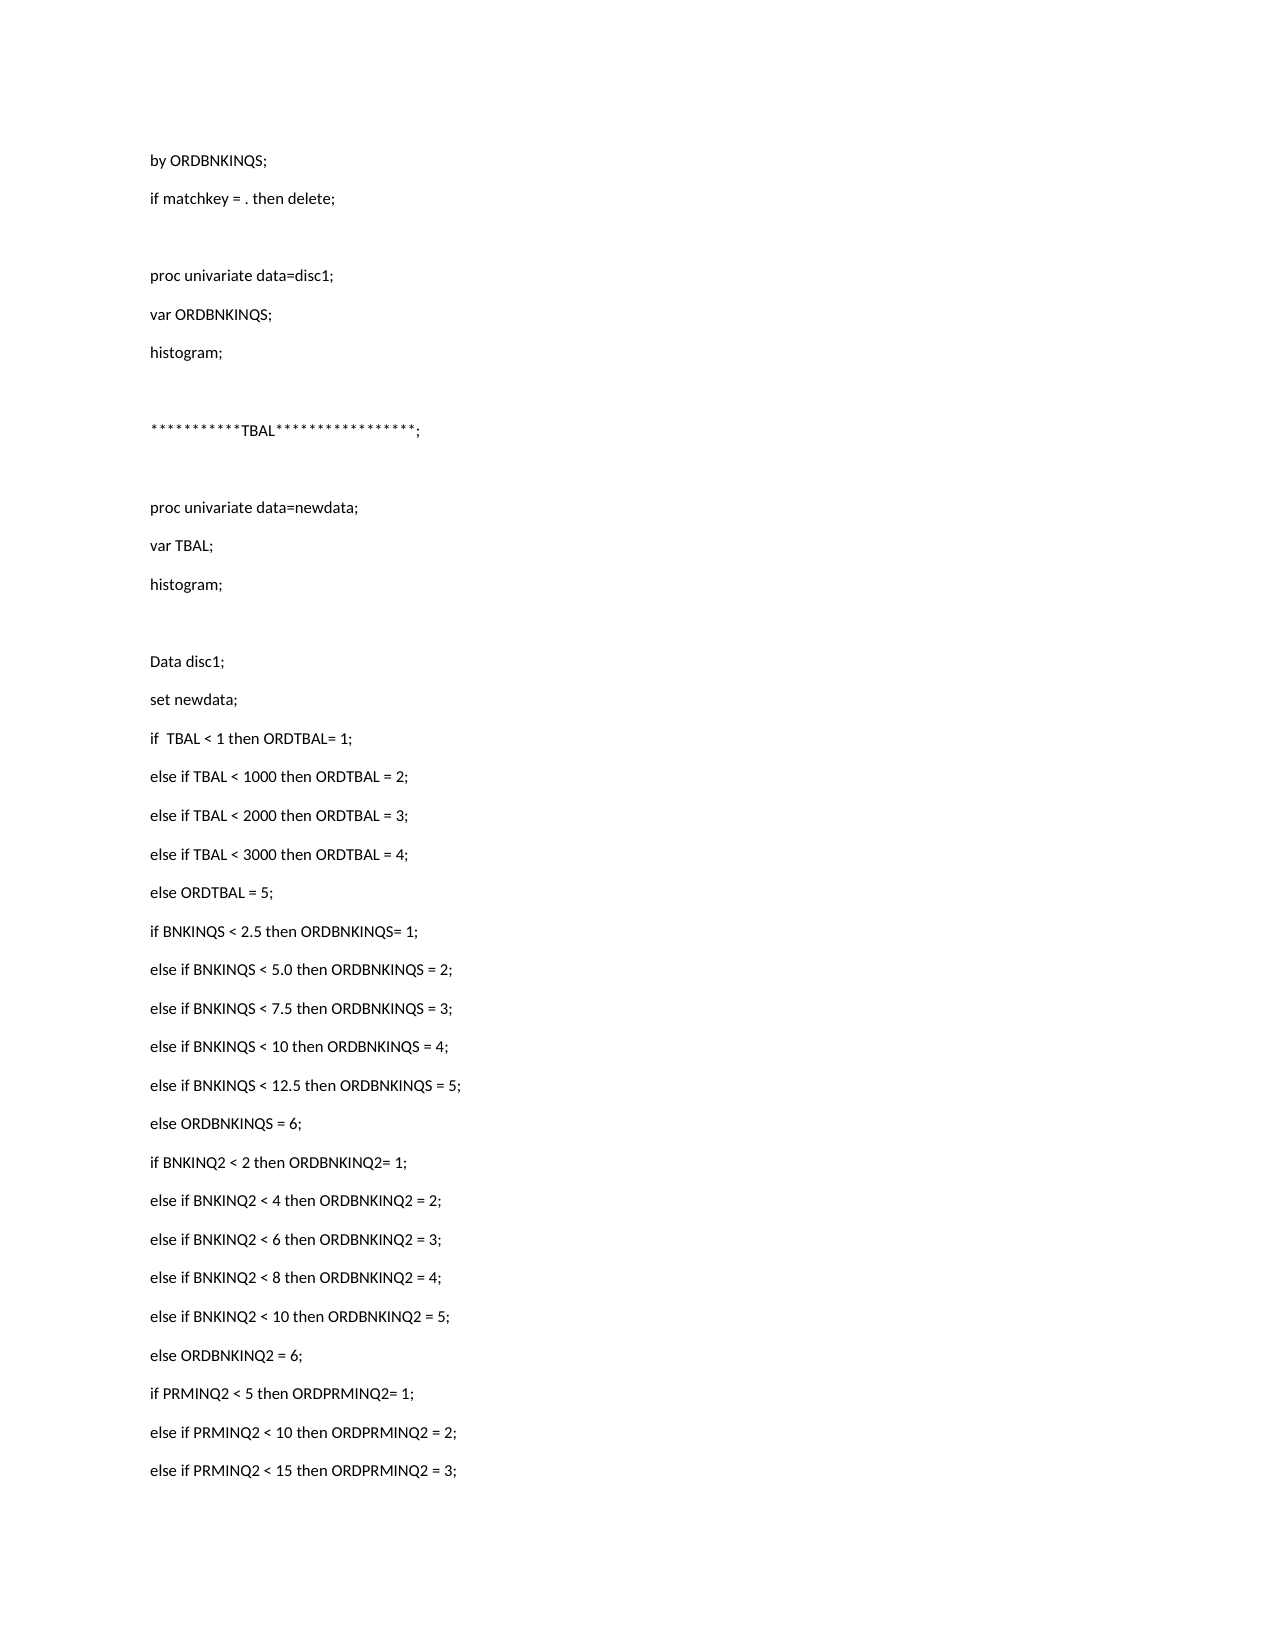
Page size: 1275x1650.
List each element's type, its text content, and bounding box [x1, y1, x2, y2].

text else if BNKINQ2 < 10 then ORDBNKINQ2 = 5; [150, 1306, 1125, 1327]
text by ORDBNKINQS; [150, 150, 1125, 170]
text else if BNKINQS < 7.5 then ORDBNKINQS = 3; [150, 998, 1125, 1018]
text set newdata; [150, 689, 1125, 710]
text else if BNKINQ2 < 4 then ORDBNKINQ2 = 2; [150, 1191, 1125, 1211]
text else ORDTBAL = 5; [150, 882, 1125, 903]
text if BNKINQS < 2.5 then ORDBNKINQS= 1; [150, 921, 1125, 941]
text var TBAL; [150, 535, 1125, 556]
text if BNKINQ2 < 2 then ORDBNKINQ2= 1; [150, 1152, 1125, 1172]
text if PRMINQ2 < 5 then ORDPRMINQ2= 1; [150, 1383, 1125, 1404]
text ***********TBAL*****************; [150, 420, 1125, 440]
text proc univariate data=disc1; [150, 266, 1125, 286]
text else if BNKINQ2 < 6 then ORDBNKINQ2 = 3; [150, 1229, 1125, 1249]
text else ORDBNKINQS = 6; [150, 1113, 1125, 1134]
text else if BNKINQS < 10 then ORDBNKINQS = 4; [150, 1036, 1125, 1057]
text proc univariate data=newdata; [150, 497, 1125, 517]
text if matchkey = . then delete; [150, 188, 1125, 209]
text else if BNKINQ2 < 8 then ORDBNKINQ2 = 4; [150, 1268, 1125, 1288]
text histogram; [150, 343, 1125, 363]
text else if BNKINQS < 12.5 then ORDBNKINQS = 5; [150, 1075, 1125, 1095]
text else if PRMINQ2 < 10 then ORDPRMINQ2 = 2; [150, 1422, 1125, 1442]
text else if TBAL < 1000 then ORDTBAL = 2; [150, 767, 1125, 787]
text Data disc1; [150, 651, 1125, 671]
text histogram; [150, 574, 1125, 594]
text else if TBAL < 2000 then ORDTBAL = 3; [150, 805, 1125, 826]
text else if BNKINQS < 5.0 then ORDBNKINQS = 2; [150, 959, 1125, 980]
text else if TBAL < 3000 then ORDTBAL = 4; [150, 844, 1125, 864]
text var ORDBNKINQS; [150, 304, 1125, 324]
text else if PRMINQ2 < 15 then ORDPRMINQ2 = 3; [150, 1460, 1125, 1481]
text if TBAL < 1 then ORDTBAL= 1; [150, 728, 1125, 748]
text else ORDBNKINQ2 = 6; [150, 1345, 1125, 1365]
